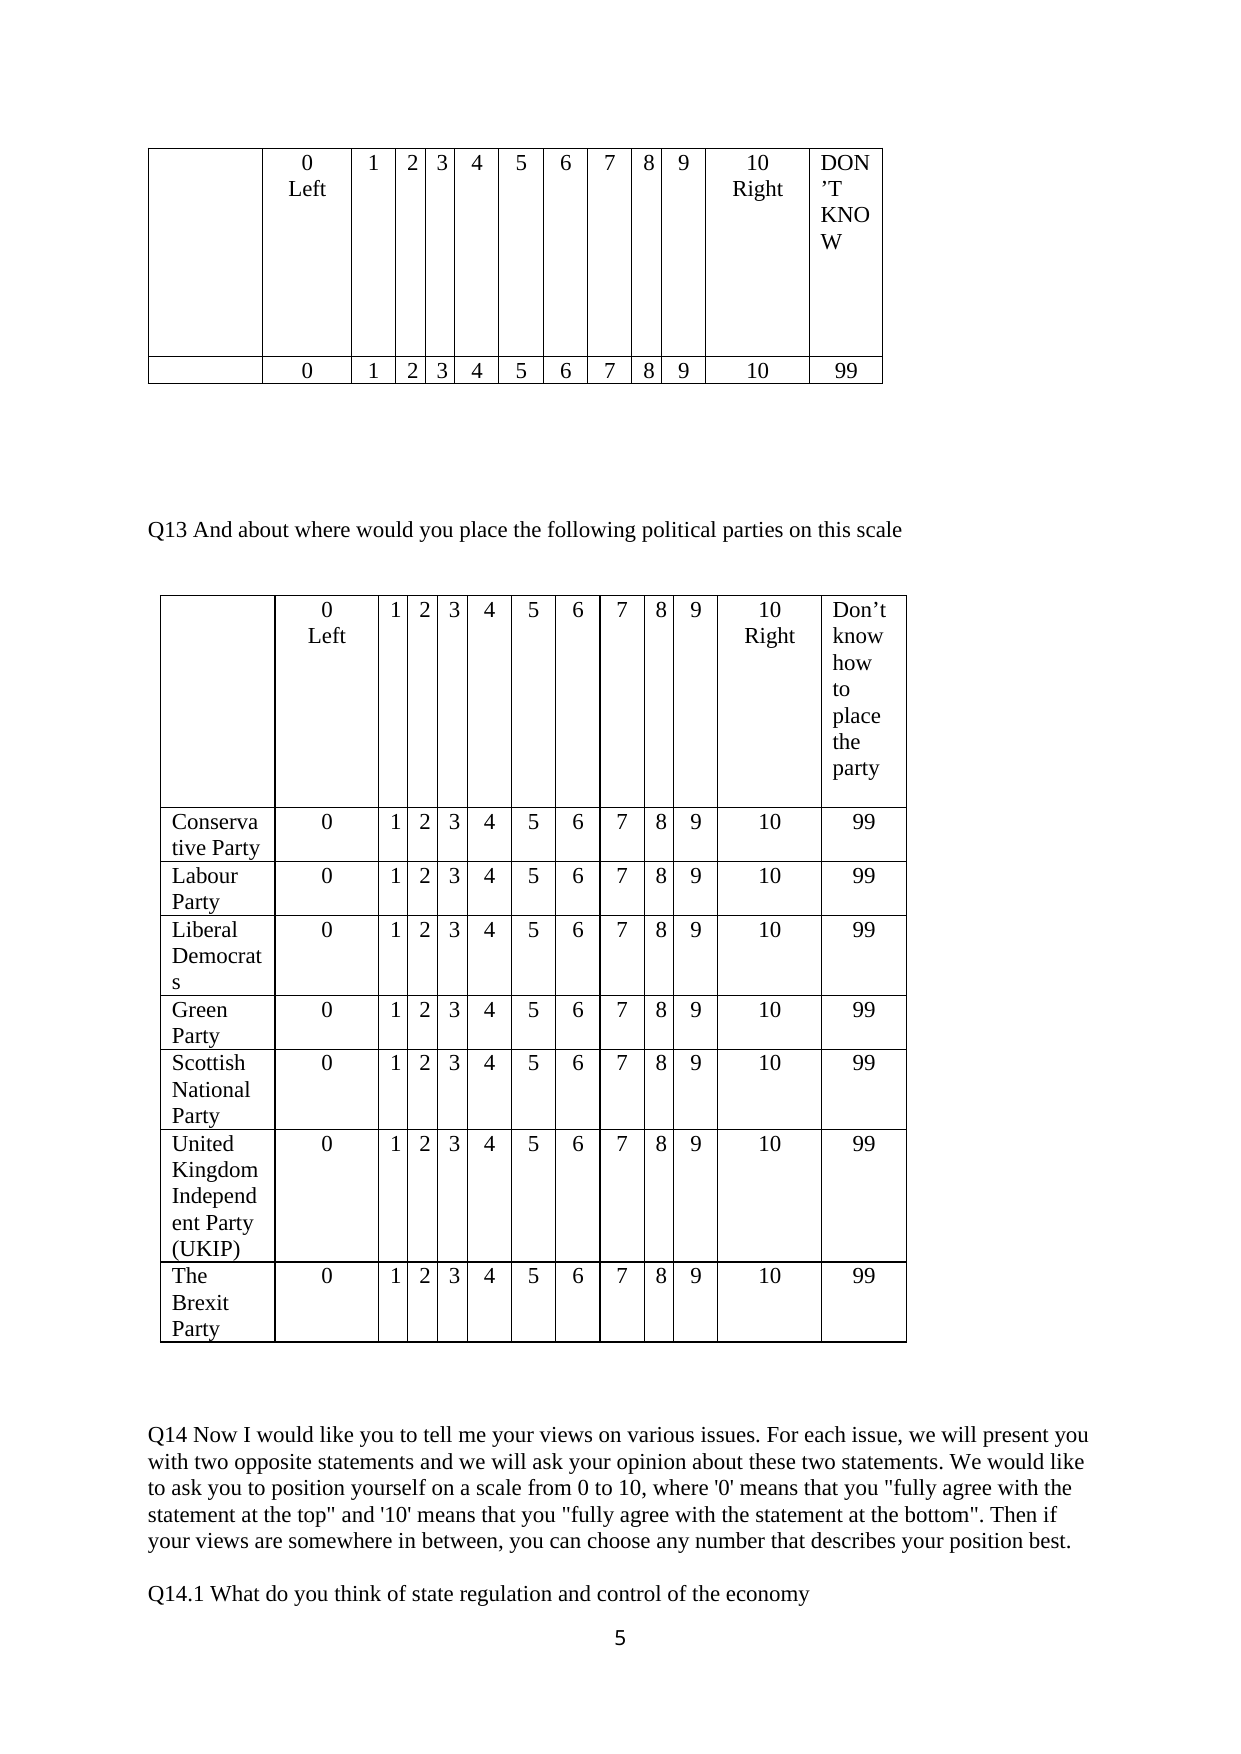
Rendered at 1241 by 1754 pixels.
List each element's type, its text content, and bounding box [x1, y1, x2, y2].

table_cell 3 [438, 996, 467, 1048]
table_cell 8 [645, 916, 673, 995]
table_cell 0 [276, 996, 378, 1048]
table_header 9 [662, 149, 705, 356]
table_cell 6 [556, 808, 599, 861]
table_header 10 Right [706, 149, 809, 356]
table_header 7 [588, 149, 631, 356]
table_cell 3 [426, 357, 454, 383]
table_cell 9 [674, 808, 717, 861]
table_cell 1 [379, 808, 407, 861]
table_cell Labour Party [161, 862, 274, 914]
table_cell 6 [556, 996, 599, 1048]
table_header 3 [426, 149, 454, 356]
table_header 4 [455, 149, 498, 356]
table_cell 1 [352, 357, 395, 383]
table_cell 0 [276, 1050, 378, 1128]
table_cell 5 [512, 862, 555, 914]
text Q13 And about where would you place the following political parties on this scale [148, 516, 1093, 542]
table_cell 3 [438, 862, 467, 914]
table_cell 1 [379, 1130, 407, 1261]
table_cell 1 [379, 862, 407, 914]
table_cell 2 [408, 808, 437, 861]
table_cell 99 [822, 808, 906, 861]
table_cell 4 [468, 862, 511, 914]
table_cell 4 [455, 357, 498, 383]
table_cell 9 [674, 996, 717, 1048]
table_cell 0 [276, 1263, 378, 1341]
table_cell 5 [512, 808, 555, 861]
table_cell 7 [601, 1130, 644, 1261]
table_cell 9 [674, 862, 717, 914]
table_header 6 [544, 149, 587, 356]
table_cell 10 [718, 1130, 821, 1261]
table_cell 7 [601, 1263, 644, 1341]
table_cell 0 [276, 1130, 378, 1261]
table_cell 10 [718, 1263, 821, 1341]
table_header 6 [556, 596, 599, 807]
table_cell 2 [396, 357, 425, 383]
table_cell 4 [468, 1263, 511, 1341]
table_cell 2 [408, 916, 437, 995]
table_cell 8 [645, 808, 673, 861]
table_cell The Brexit Party [161, 1263, 274, 1341]
table_cell 6 [556, 1263, 599, 1341]
table_header DON’T KNOW [810, 149, 882, 356]
table_cell 8 [645, 1050, 673, 1128]
table_cell 8 [645, 996, 673, 1048]
text Q14 Now I would like you to tell me your views on various issues. For each issue, we will present you with two opposite statements and we will ask your opinion about these two statements. We would like to ask you to position yourself on a scale from 0 to 10, where '0' means that you "fully agree with the statement at the top" and '10' means that you "fully agree with the statement at the bottom". Then if your views are somewhere in between, you can choose any number that describes your position best. [148, 1422, 1093, 1553]
table_cell 99 [822, 862, 906, 914]
table_cell 1 [379, 996, 407, 1048]
table_cell 99 [822, 1130, 906, 1261]
table_cell 6 [556, 862, 599, 914]
table_cell 9 [674, 916, 717, 995]
table_header 8 [645, 596, 673, 807]
table_cell 9 [674, 1050, 717, 1128]
table_cell 2 [408, 862, 437, 914]
table_cell 7 [588, 357, 631, 383]
table_cell 99 [810, 357, 882, 383]
table_cell 4 [468, 1050, 511, 1128]
table_cell 6 [544, 357, 587, 383]
table_header 4 [468, 596, 511, 807]
table_cell 99 [822, 1263, 906, 1341]
table_cell 5 [512, 1130, 555, 1261]
table_cell 3 [438, 1050, 467, 1128]
table_cell 99 [822, 916, 906, 995]
table_header 10 Right [718, 596, 821, 807]
table_cell 10 [718, 808, 821, 861]
table_header 5 [499, 149, 543, 356]
table_header [161, 596, 274, 807]
table_header [149, 149, 262, 356]
table_cell 4 [468, 808, 511, 861]
table_cell 6 [556, 1130, 599, 1261]
table_cell 7 [601, 808, 644, 861]
table_cell 7 [601, 862, 644, 914]
table_cell 7 [601, 996, 644, 1048]
table_cell United Kingdom Independent Party (UKIP) [161, 1130, 274, 1261]
table_cell 8 [645, 1263, 673, 1341]
table_cell 99 [822, 996, 906, 1048]
table_cell 2 [408, 1050, 437, 1128]
table_cell 5 [512, 1263, 555, 1341]
table_cell 7 [601, 1050, 644, 1128]
table_cell Conservative Party [161, 808, 274, 861]
table_cell 3 [438, 808, 467, 861]
table_cell 3 [438, 1263, 467, 1341]
table_cell 99 [822, 1050, 906, 1128]
table_header 7 [601, 596, 644, 807]
table_header Don’t know how to place the party [822, 596, 906, 807]
table_cell 5 [512, 1050, 555, 1128]
table_cell 0 [276, 808, 378, 861]
table_cell 3 [438, 1130, 467, 1261]
table_cell 10 [718, 916, 821, 995]
table_cell 3 [438, 916, 467, 995]
table_cell 7 [601, 916, 644, 995]
table_header 1 [379, 596, 407, 807]
table_header 0 Left [263, 149, 351, 356]
table_header 5 [512, 596, 555, 807]
table_cell 1 [379, 1263, 407, 1341]
table_cell 2 [408, 996, 437, 1048]
table_cell 4 [468, 996, 511, 1048]
table_header 2 [396, 149, 425, 356]
table_cell Scottish National Party [161, 1050, 274, 1128]
table_cell 2 [408, 1263, 437, 1341]
table_cell 6 [556, 916, 599, 995]
table_cell 9 [674, 1263, 717, 1341]
table_cell 8 [632, 357, 661, 383]
table_cell 10 [718, 862, 821, 914]
table_cell [149, 357, 262, 383]
table_cell 4 [468, 916, 511, 995]
table_cell Liberal Democrats [161, 916, 274, 995]
table_cell 1 [379, 1050, 407, 1128]
table_header 0 Left [276, 596, 378, 807]
table_cell 5 [512, 916, 555, 995]
table_cell 1 [379, 916, 407, 995]
table_cell 10 [718, 996, 821, 1048]
text Q14.1 What do you think of state regulation and control of the economy [148, 1580, 1093, 1606]
table_header 2 [408, 596, 437, 807]
table_cell 8 [645, 862, 673, 914]
table_cell 10 [706, 357, 809, 383]
table_cell 4 [468, 1130, 511, 1261]
table_cell 0 [276, 862, 378, 914]
table_cell 0 [276, 916, 378, 995]
table_header 3 [438, 596, 467, 807]
table_cell 8 [645, 1130, 673, 1261]
table_cell Green Party [161, 996, 274, 1048]
table_header 1 [352, 149, 395, 356]
table_cell 5 [512, 996, 555, 1048]
table_cell 10 [718, 1050, 821, 1128]
table_cell 6 [556, 1050, 599, 1128]
table_cell 0 [263, 357, 351, 383]
table_header 9 [674, 596, 717, 807]
table_cell 9 [662, 357, 705, 383]
table_header 8 [632, 149, 661, 356]
table_cell 2 [408, 1130, 437, 1261]
table_cell 5 [499, 357, 543, 383]
table_cell 9 [674, 1130, 717, 1261]
